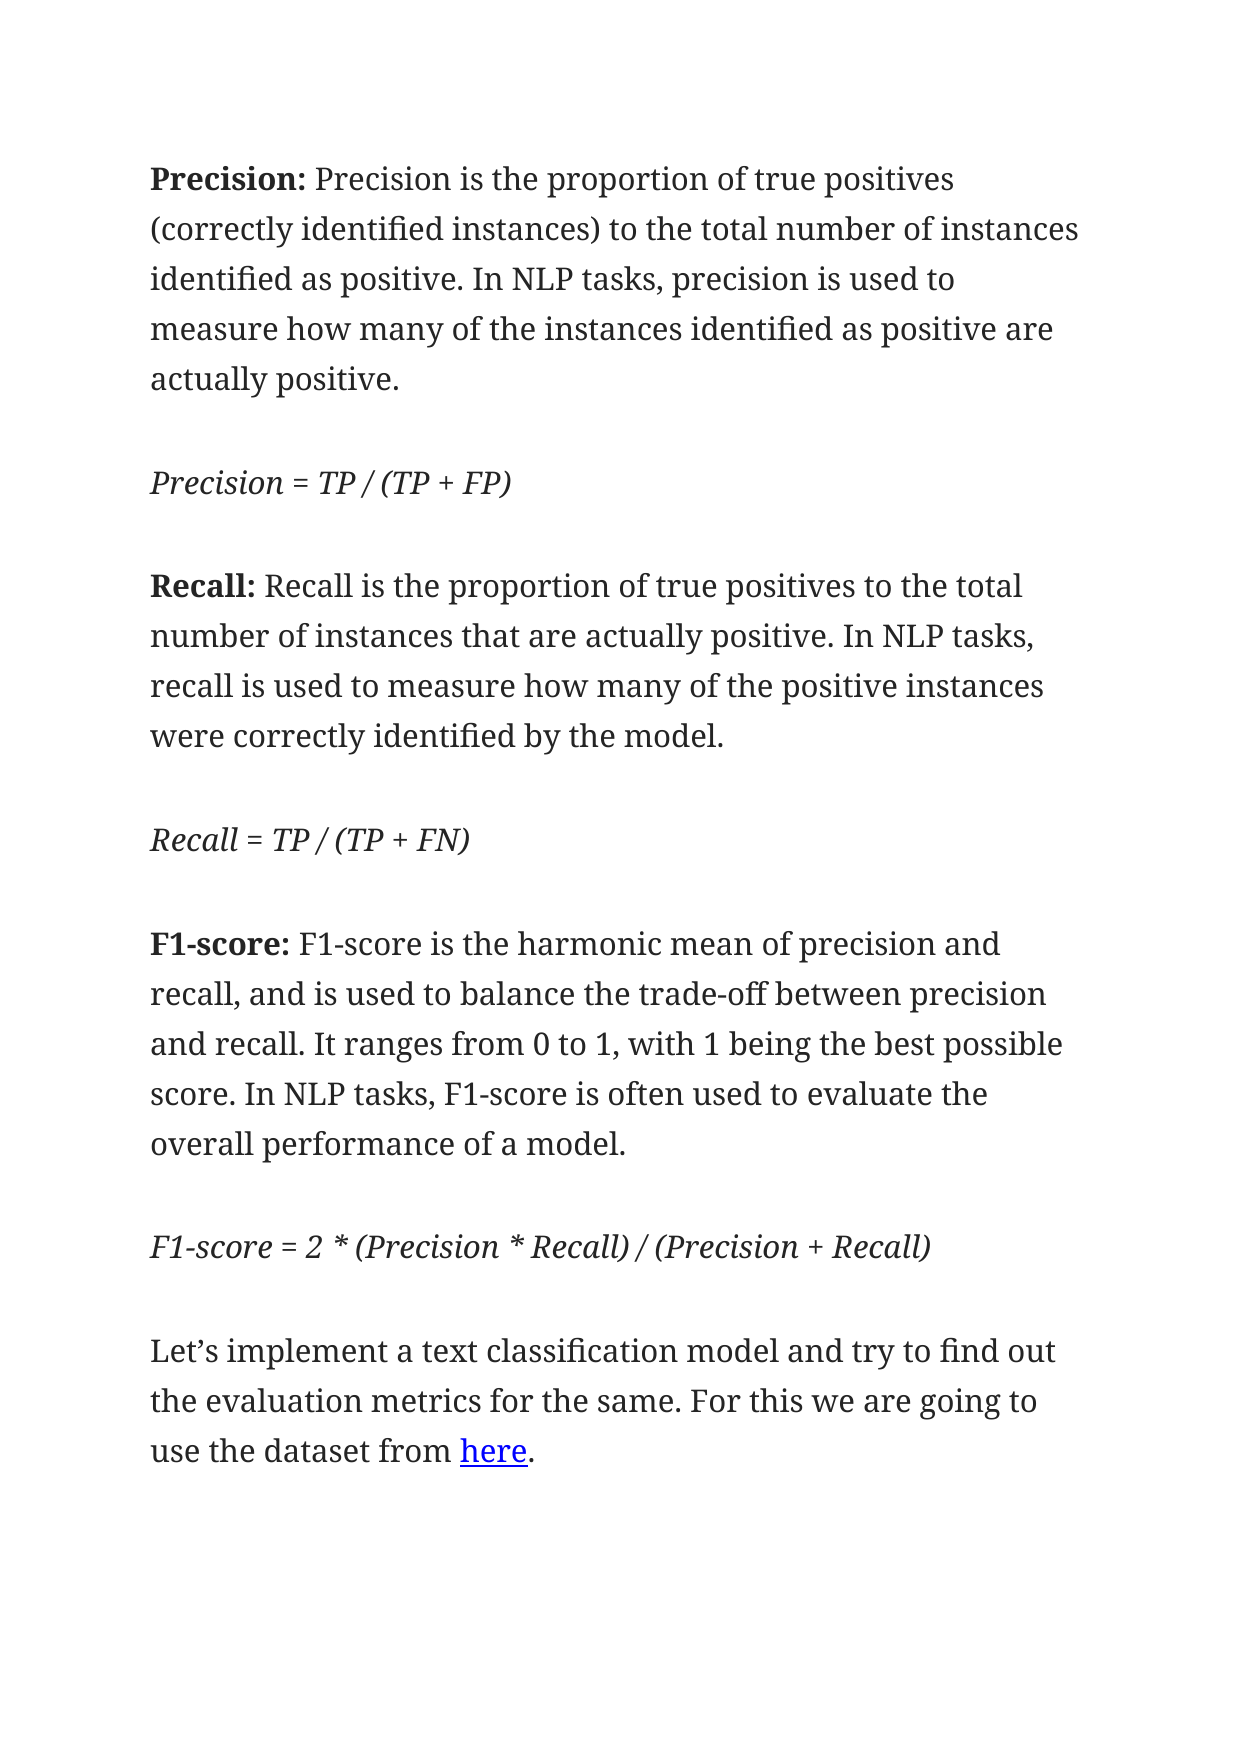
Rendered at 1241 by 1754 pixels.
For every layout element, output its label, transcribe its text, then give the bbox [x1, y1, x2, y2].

text Recall = TP / (TP + FN) [150, 811, 1090, 861]
text Precision = TP / (TP + FP) [150, 453, 1090, 503]
text Precision: Precision is the proportion of true positives (correctly identified instances) to the total number of instances identified as positive. In NLP tasks, precision is used to measure how many of the instances identified as positive are actually positive. [150, 150, 1090, 400]
text F1-score = 2 * (Precision * Recall) / (Precision + Recall) [150, 1218, 1090, 1268]
text Let’s implement a text classification model and try to find out the evaluation metrics for the same. For this we are going to use the dataset from here. [150, 1321, 1090, 1471]
text F1-score: F1-score is the harmonic mean of precision and recall, and is used to balance the trade-off between precision and recall. It ranges from 0 to 1, with 1 being the best possible score. In NLP tasks, F1-score is often used to evaluate the overall performance of a model. [150, 914, 1090, 1164]
text Recall: Recall is the proportion of true positives to the total number of instances that are actually positive. In NLP tasks, recall is used to measure how many of the positive instances were correctly identified by the model. [150, 557, 1090, 757]
